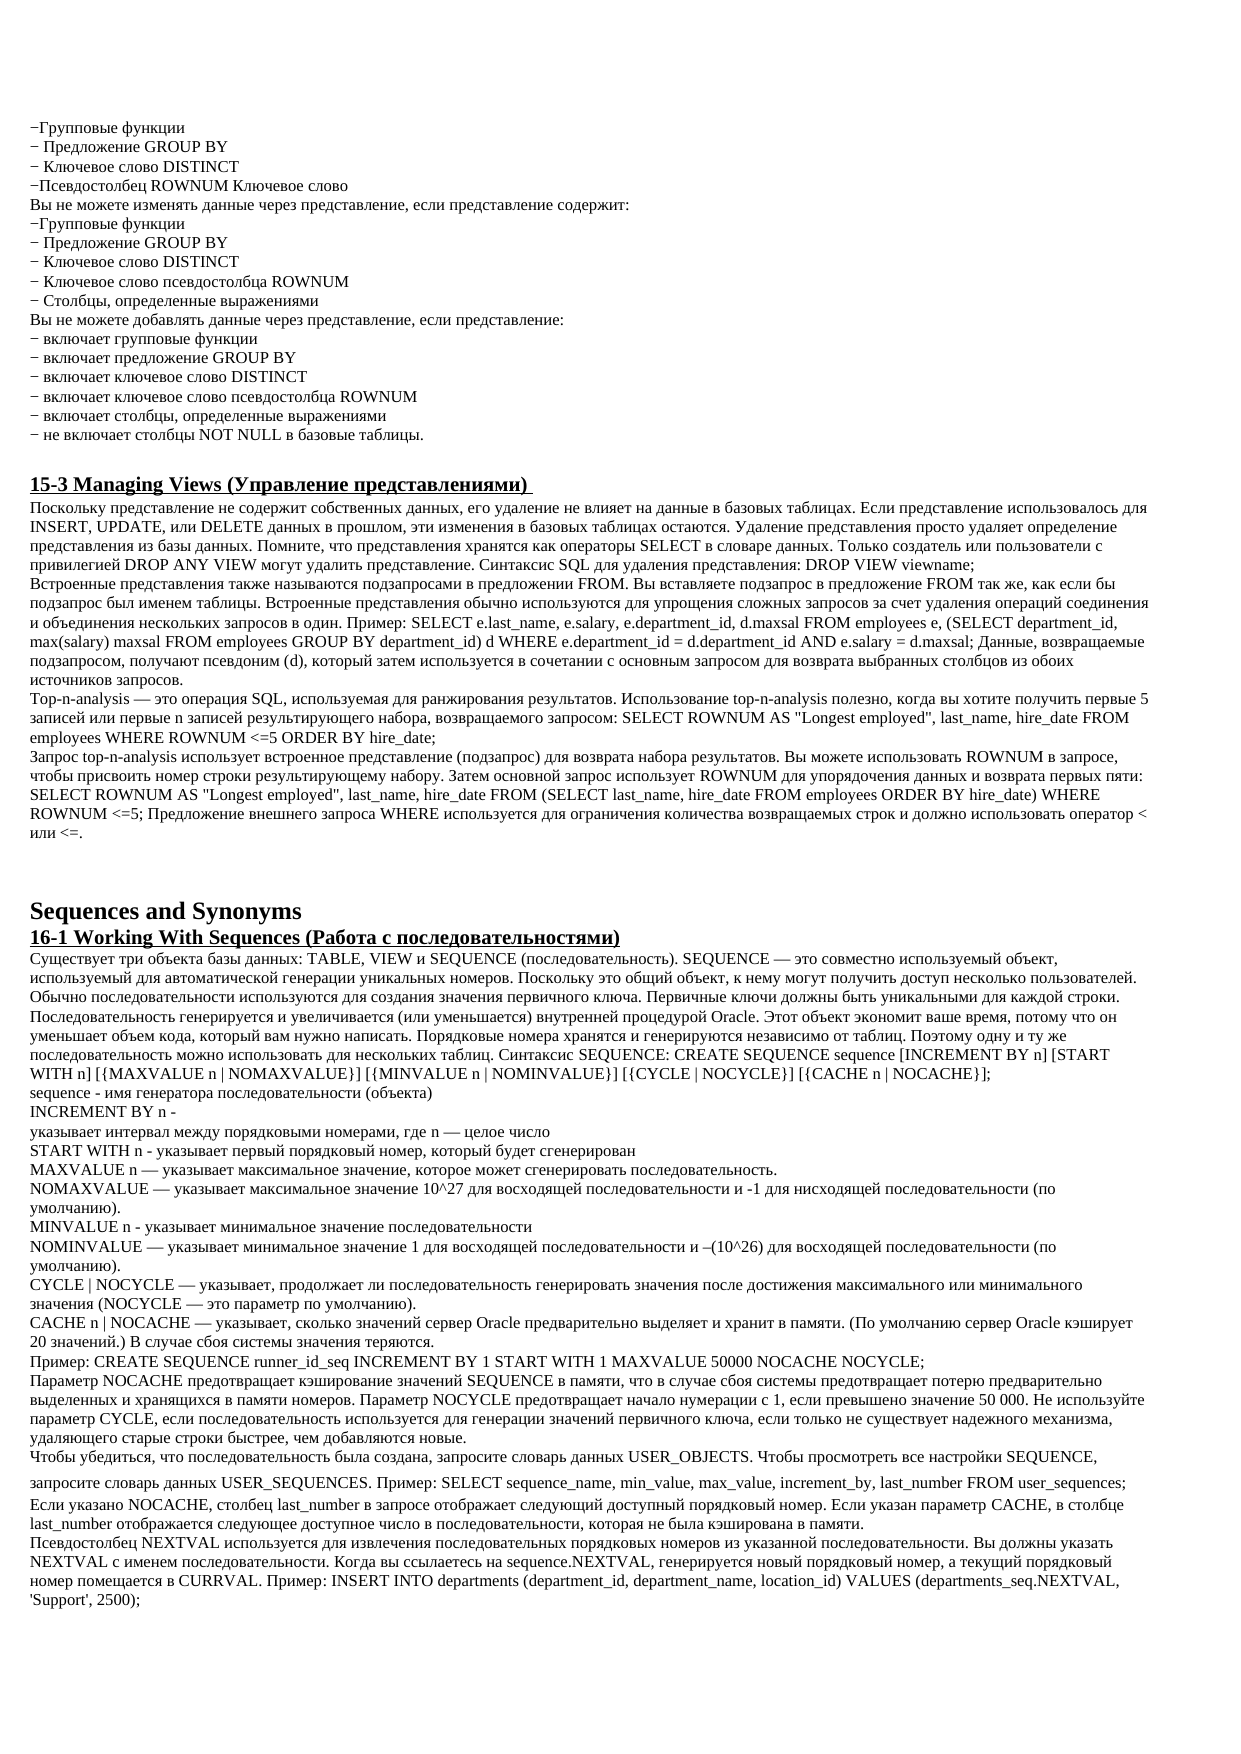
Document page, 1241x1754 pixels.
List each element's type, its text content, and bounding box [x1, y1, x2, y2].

text − включает предложение GROUP BY [29, 348, 1152, 367]
text − Ключевое слово DISTINCT [29, 252, 1152, 271]
text CYCLE | NOCYCLE — указывает, продолжает ли последовательность генерировать значения после достижения максимального или минимального значения (NOCYCLE — это параметр по умолчанию). [29, 1275, 1152, 1313]
text START WITH n - указывает первый порядковый номер, который будет сгенерирован [29, 1141, 1152, 1160]
text Псевдостолбец NEXTVAL используется для извлечения последовательных порядковых номеров из указанной последовательности. Вы должны указать NEXTVAL с именем последовательности. Когда вы ссылаетесь на sequence.NEXTVAL, генерируется новый порядковый номер, а текущий порядковый номер помещается в CURRVAL. Пример: INSERT INTO departments (department_id, department_name, location_id) VALUES (departments_seq.NEXTVAL, 'Support', 2500); [29, 1533, 1152, 1609]
text − не включает столбцы NOT NULL в базовые таблицы. [29, 425, 1152, 444]
text − включает ключевое слово псевдостолбца ROWNUM [29, 386, 1152, 406]
text NOMAXVALUE — указывает максимальное значение 10^27 для восходящей последовательности и -1 для нисходящей последовательности (по умолчанию). [29, 1179, 1152, 1217]
text − включает столбцы, определенные выражениями [29, 406, 1152, 425]
text MAXVALUE n — указывает максимальное значение, которое может сгенерировать последовательность. [29, 1160, 1152, 1179]
text Параметр NOCACHE предотвращает кэширование значений SEQUENCE в памяти, что в случае сбоя системы предотвращает потерю предварительно выделенных и хранящихся в памяти номеров. Параметр NOCYCLE предотвращает начало нумерации с 1, если превышено значение 50 000. Не используйте параметр CYCLE, если последовательность используется для генерации значений первичного ключа, если только не существует надежного механизма, удаляющего старые строки быстрее, чем добавляются новые. [29, 1371, 1152, 1447]
text Пример: CREATE SEQUENCE runner_id_seq INCREMENT BY 1 START WITH 1 MAXVALUE 50000 NOCACHE NOCYCLE; [29, 1351, 1152, 1371]
text − Ключевое слово DISTINCT [29, 156, 1152, 176]
text −Групповые функции [29, 214, 1152, 233]
text − Столбцы, определенные выражениями [29, 291, 1152, 310]
text CACHE n | NOCACHE — указывает, сколько значений сервер Oracle предварительно выделяет и хранит в памяти. (По умолчанию сервер Oracle кэширует 20 значений.) В случае сбоя системы значения теряются. [29, 1313, 1152, 1351]
text Если указано NOCACHE, столбец last_number в запросе отображает следующий доступный порядковый номер. Если указан параметр CACHE, в столбце last_number отображается следующее доступное число в последовательности, которая не была кэширована в памяти. [29, 1494, 1152, 1533]
text Запрос top-n-analysis использует встроенное представление (подзапрос) для возврата набора результатов. Вы можете использовать ROWNUM в запросе, чтобы присвоить номер строки результирующему набору. Затем основной запрос использует ROWNUM для упорядочения данных и возврата первых пяти: SELECT ROWNUM AS "Longest employed", last_name, hire_date FROM (SELECT last_name, hire_date FROM employees ORDER BY hire_date) WHERE ROWNUM <=5; Предложение внешнего запроса WHERE используется для ограничения количества возвращаемых строк и должно использовать оператор < или <=. [29, 747, 1152, 842]
text − Предложение GROUP BY [29, 233, 1152, 252]
text − включает групповые функции [29, 329, 1152, 348]
text − Предложение GROUP BY [29, 137, 1152, 156]
text −Псевдостолбец ROWNUM Ключевое слово [29, 176, 1152, 195]
text − включает ключевое слово DISTINCT [29, 367, 1152, 386]
text Вы не можете изменять данные через представление, если представление содержит: [29, 195, 1152, 214]
text Встроенные представления также называются подзапросами в предложении FROM. Вы вставляете подзапрос в предложение FROM так же, как если бы подзапрос был именем таблицы. Встроенные представления обычно используются для упрощения сложных запросов за счет удаления операций соединения и объединения нескольких запросов в один. Пример: SELECT e.last_name, e.salary, e.department_id, d.maxsal FROM employees e, (SELECT department_id, max(salary) maxsal FROM employees GROUP BY department_id) d WHERE e.department_id = d.department_id AND e.salary = d.maxsal; Данные, возвращаемые подзапросом, получают псевдоним (d), который затем используется в сочетании с основным запросом для возврата выбранных столбцов из обоих источников запросов. [29, 574, 1152, 689]
text 16-1 Working With Sequences (Работа с последовательностями) [29, 925, 1152, 949]
text −Групповые функции [29, 118, 1152, 137]
text Существует три объекта базы данных: TABLE, VIEW и SEQUENCE (последовательность). SEQUENCE — это совместно используемый объект, используемый для автоматической генерации уникальных номеров. Поскольку это общий объект, к нему могут получить доступ несколько пользователей. Обычно последовательности используются для создания значения первичного ключа. Первичные ключи должны быть уникальными для каждой строки. Последовательность генерируется и увеличивается (или уменьшается) внутренней процедурой Oracle. Этот объект экономит ваше время, потому что он уменьшает объем кода, который вам нужно написать. Порядковые номера хранятся и генерируются независимо от таблиц. Поэтому одну и ту же последовательность можно использовать для нескольких таблиц. Синтаксис SEQUENCE: CREATE SEQUENCE sequence [INCREMENT BY n] [START WITH n] [{MAXVALUE n | NOMAXVALUE}] [{MINVALUE n | NOMINVALUE}] [{CYCLE | NOCYCLE}] [{CACHE n | NOCACHE}]; [29, 949, 1152, 1083]
text sequence - имя генератора последовательности (объекта) [29, 1083, 1152, 1102]
text указывает интервал между порядковыми номерами, где n — целое число [29, 1121, 1152, 1141]
text Чтобы убедиться, что последовательность была создана, запросите словарь данных USER_OBJECTS. Чтобы просмотреть все настройки SEQUENCE, запросите словарь данных USER_SEQUENCES. Пример: SELECT sequence_name, min_value, max_value, increment_by, last_number FROM user_sequences; [29, 1447, 1152, 1494]
text − Ключевое слово псевдостолбца ROWNUM [29, 271, 1152, 291]
text Sequences and Synonyms [29, 896, 1152, 925]
text Поскольку представление не содержит собственных данных, его удаление не влияет на данные в базовых таблицах. Если представление использовалось для INSERT, UPDATE, или DELETE данных в прошлом, эти изменения в базовых таблицах остаются. Удаление представления просто удаляет определение представления из базы данных. Помните, что представления хранятся как операторы SELECT в словаре данных. Только создатель или пользователи с привилегией DROP ANY VIEW могут удалить представление. Синтаксис SQL для удаления представления: DROP VIEW viewname; [29, 497, 1152, 574]
text NOMINVALUE — указывает минимальное значение 1 для восходящей последовательности и –(10^26) для восходящей последовательности (по умолчанию). [29, 1236, 1152, 1275]
text MINVALUE n - указывает минимальное значение последовательности [29, 1217, 1152, 1236]
text Вы не можете добавлять данные через представление, если представление: [29, 310, 1152, 329]
text INCREMENT BY n - [29, 1102, 1152, 1121]
text Top-n-analysis — это операция SQL, используемая для ранжирования результатов. Использование top-n-analysis полезно, когда вы хотите получить первые 5 записей или первые n записей результирующего набора, возвращаемого запросом: SELECT ROWNUM AS "Longest employed", last_name, hire_date FROM employees WHERE ROWNUM <=5 ORDER BY hire_date; [29, 689, 1152, 747]
text 15-3 Managing Views (Управление представлениями) [29, 469, 1152, 497]
